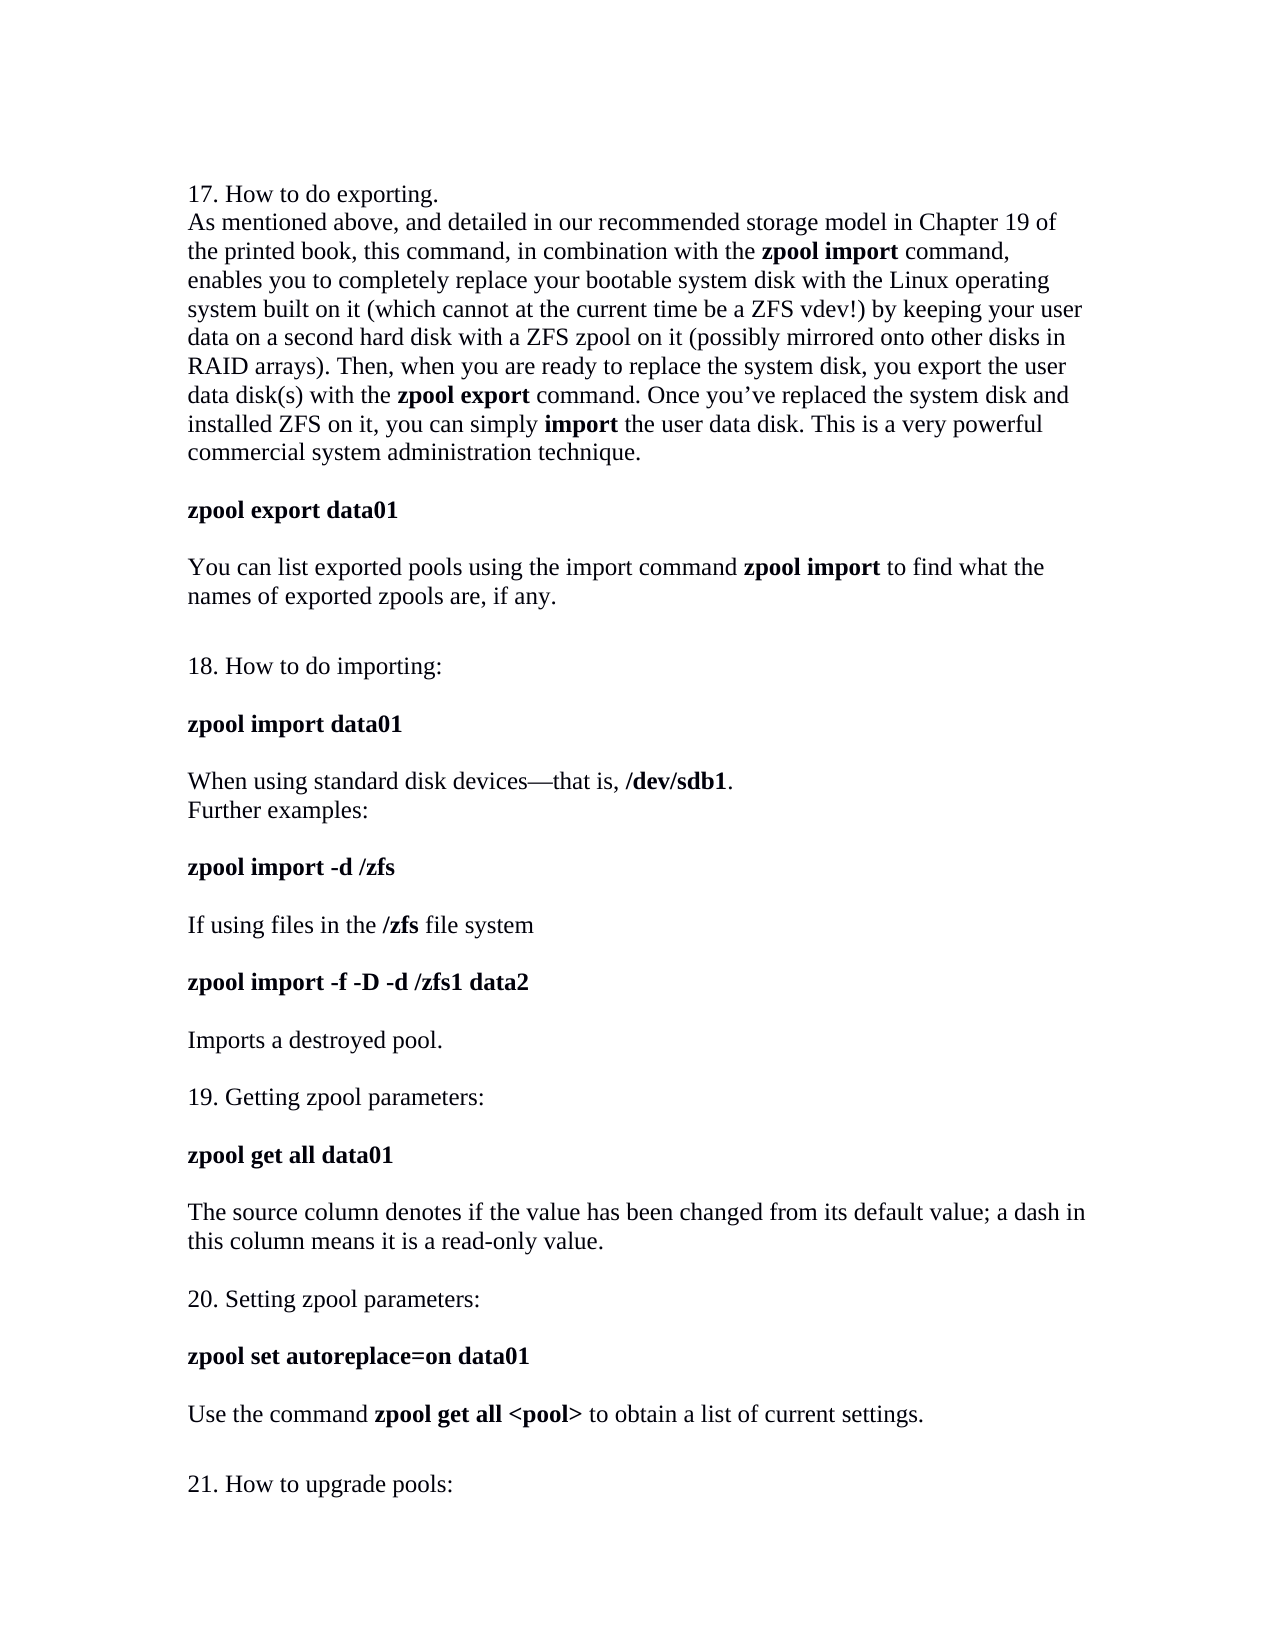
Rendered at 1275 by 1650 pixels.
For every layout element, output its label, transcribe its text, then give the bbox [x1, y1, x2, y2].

text Imports a destroyed pool. [187, 1025, 1087, 1054]
text 18. How to do importing: [187, 651, 1087, 680]
text If using files in the /zfs file system [187, 910, 1087, 939]
text 17. How to do exporting. [187, 179, 1087, 207]
text Further examples: [187, 795, 1087, 824]
text zpool get all data01 [187, 1140, 1087, 1169]
text As mentioned above, and detailed in our recommended storage model in Chapter 19 of the printed book, this command, in combination with the zpool import command, enables you to completely replace your bootable system disk with the Linux operating system built on it (which cannot at the current time be a ZFS vdev!) by keeping your user data on a second hard disk with a ZFS zpool on it (possibly mirrored onto other disks in RAID arrays). Then, when you are ready to replace the system disk, you export the user data disk(s) with the zpool export command. Once you’ve replaced the system disk and installed ZFS on it, you can simply import the user data disk. This is a very powerful commercial system administration technique. [187, 207, 1087, 466]
text zpool import data01 [187, 709, 1087, 737]
text You can list exported pools using the import command zpool import to find what the names of exported zpools are, if any. [187, 552, 1087, 610]
text Use the command zpool get all <pool> to obtain a list of current settings. [187, 1399, 1087, 1427]
text 21. How to upgrade pools: [187, 1469, 1087, 1497]
text zpool import -f -D -d /zfs1 data2 [187, 967, 1087, 996]
text zpool set autoreplace=on data01 [187, 1341, 1087, 1370]
text zpool export data01 [187, 495, 1087, 524]
text The source column denotes if the value has been changed from its default value; a dash in this column means it is a read-only value. [187, 1197, 1087, 1255]
text When using standard disk devices—that is, /dev/sdb1. [187, 766, 1087, 795]
text zpool import -d /zfs [187, 852, 1087, 881]
text 19. Getting zpool parameters: [187, 1082, 1087, 1111]
text 20. Setting zpool parameters: [187, 1284, 1087, 1312]
